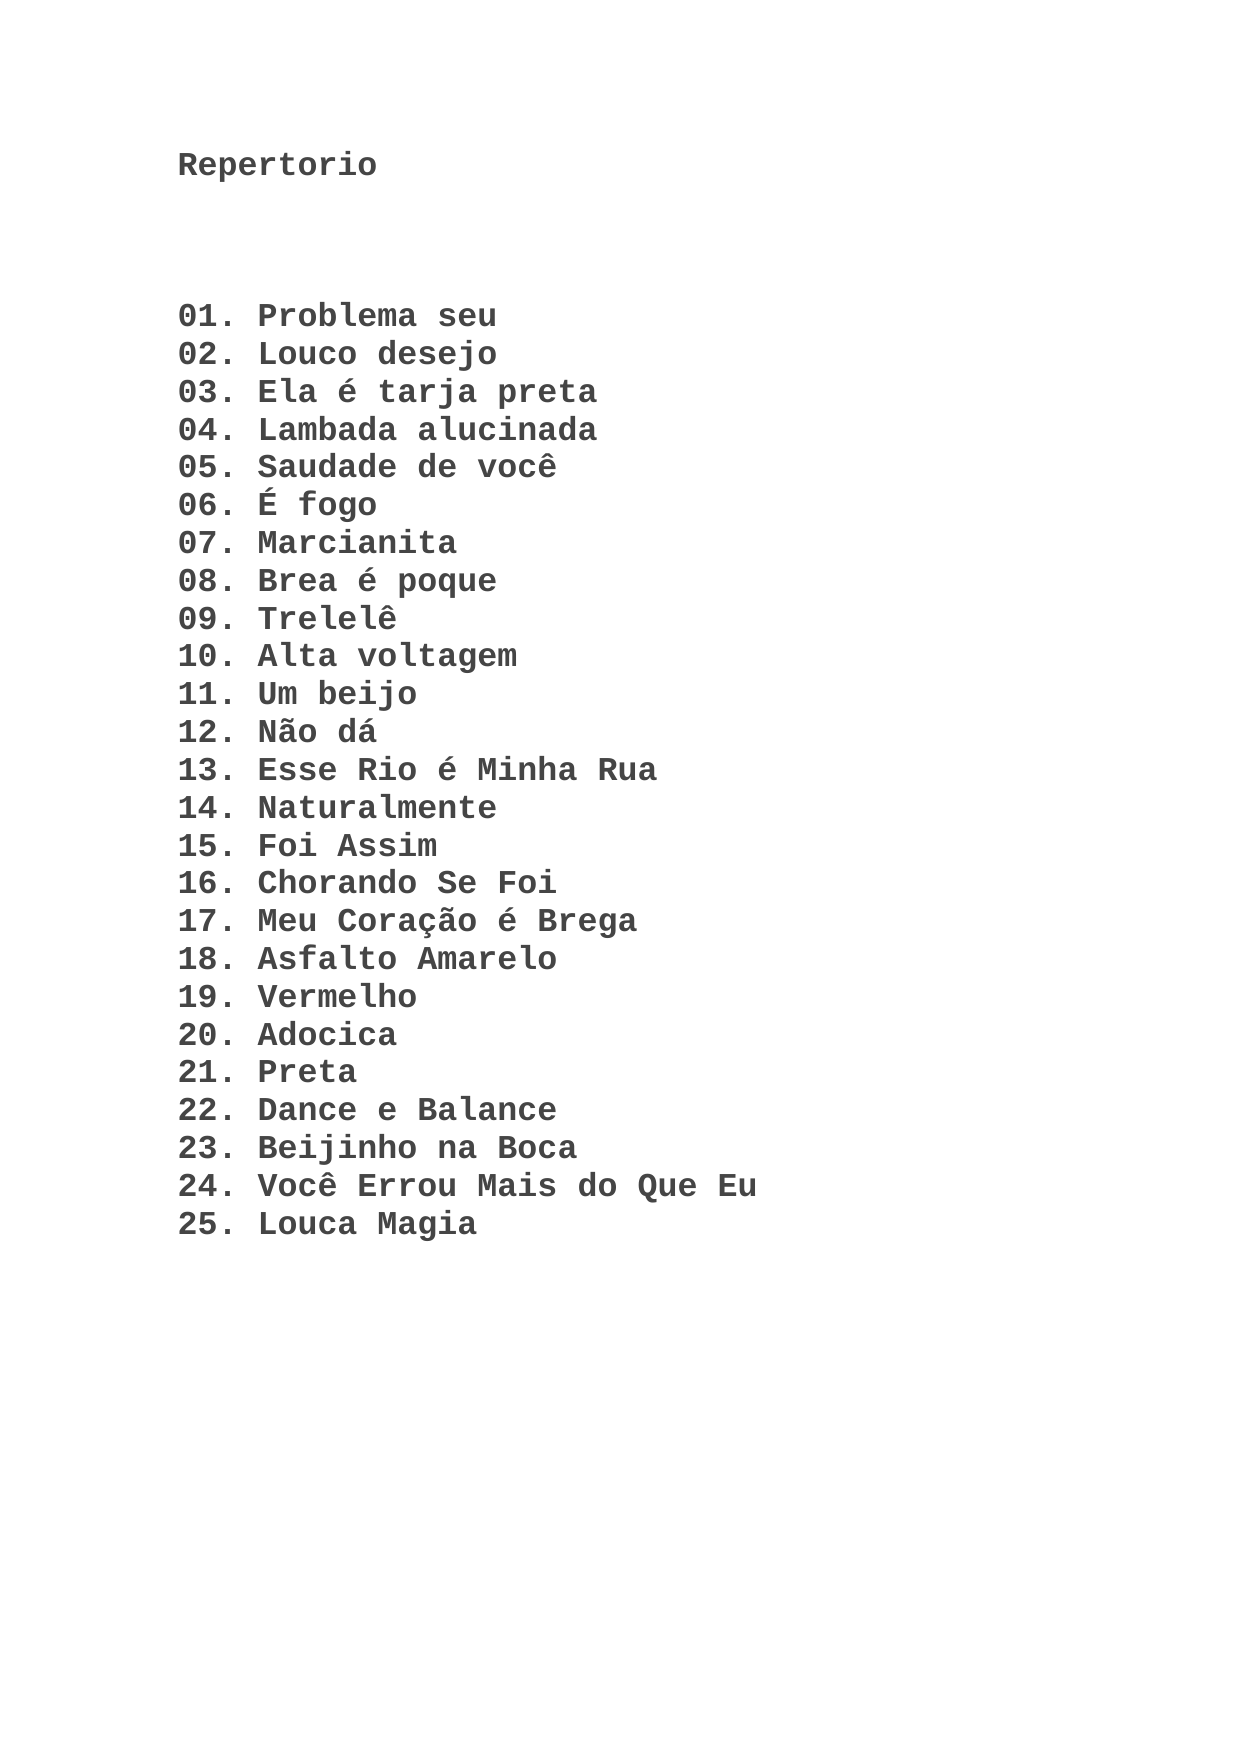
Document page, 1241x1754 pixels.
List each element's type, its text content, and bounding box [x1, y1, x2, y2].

text 10. Alta voltagem [177, 639, 1063, 677]
text 06. É fogo [177, 488, 1063, 526]
text 14. Naturalmente [177, 790, 1063, 828]
text 20. Adocica [177, 1017, 1063, 1055]
text 04. Lambada alucinada [177, 412, 1063, 450]
text 15. Foi Assim [177, 828, 1063, 866]
text 11. Um beijo [177, 677, 1063, 715]
text 22. Dance e Balance [177, 1093, 1063, 1131]
text 18. Asfalto Amarelo [177, 942, 1063, 979]
text 03. Ela é tarja preta [177, 374, 1063, 412]
text 16. Chorando Se Foi [177, 866, 1063, 904]
text 23. Beijinho na Boca [177, 1131, 1063, 1168]
text 05. Saudade de você [177, 450, 1063, 488]
text 07. Marcianita [177, 526, 1063, 563]
text 13. Esse Rio é Minha Rua [177, 753, 1063, 790]
text 01. Problema seu [177, 299, 1063, 337]
text 12. Não dá [177, 715, 1063, 753]
text 19. Vermelho [177, 979, 1063, 1017]
text 24. Você Errou Mais do Que Eu [177, 1168, 1063, 1206]
text 08. Brea é poque [177, 563, 1063, 601]
text 09. Trelelê [177, 601, 1063, 639]
text Repertorio [177, 148, 1063, 185]
text 25. Louca Magia [177, 1206, 1063, 1244]
text 17. Meu Coração é Brega [177, 904, 1063, 942]
text 21. Preta [177, 1055, 1063, 1093]
text 02. Louco desejo [177, 337, 1063, 374]
